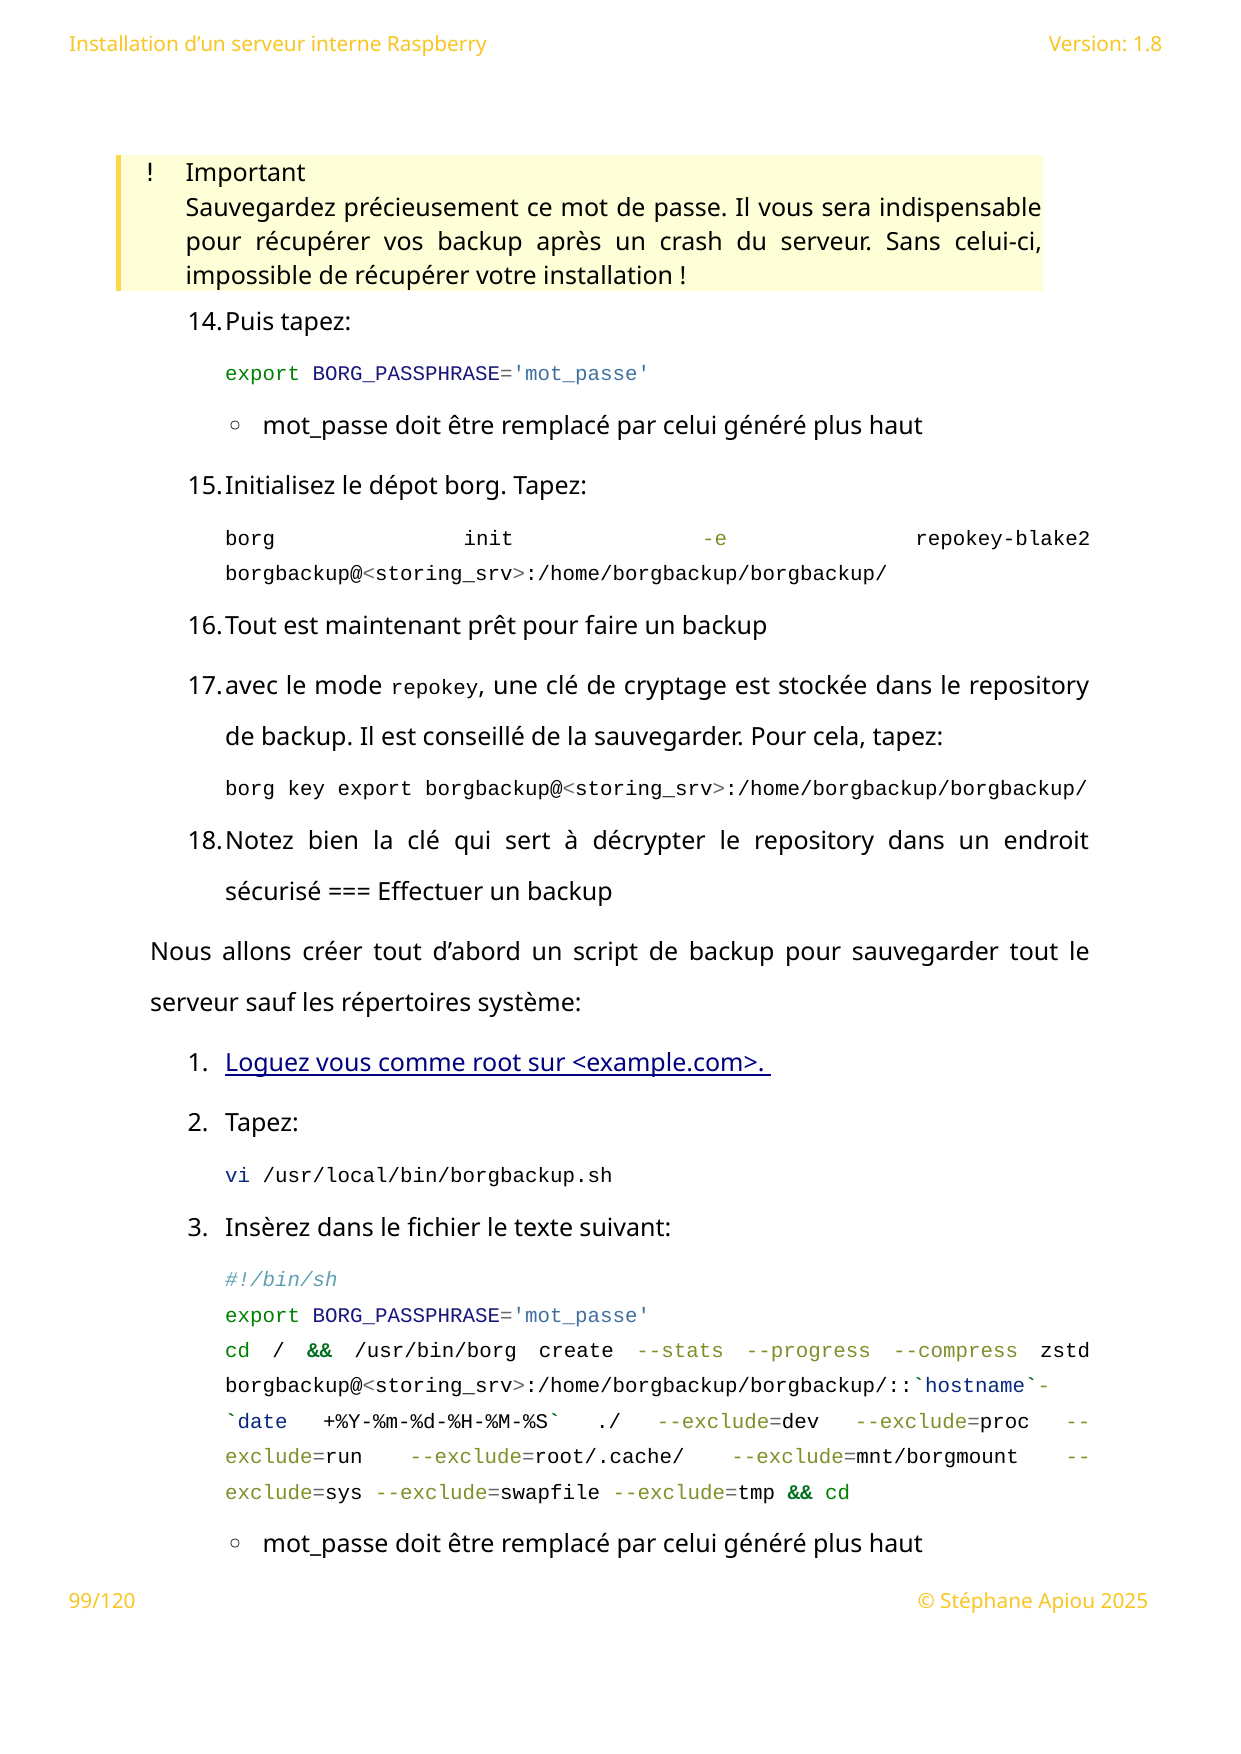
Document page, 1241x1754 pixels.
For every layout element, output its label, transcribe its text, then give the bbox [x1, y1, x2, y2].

list mot_passe doit être remplacé par celui généré plus haut [225, 1526, 1090, 1560]
list Tout est maintenant prêt pour faire un backup [187, 607, 1090, 641]
list Tapez: [187, 1105, 1090, 1139]
list avec le mode repokey, une clé de cryptage est stockée dans le repository de backup. Il est conseillé de la sauvegarder. Pour cela, tapez: [187, 667, 1090, 752]
list Important Sauvegardez précieusement ce mot de passe. Il vous sera indispensable pour récupérer vos backup après un crash du serveur. Sans celui-ci, impossible de récupérer votre installation ! [121, 155, 1043, 291]
list borg init -e repokey-blake2 borgbackup@<storing_srv>:/home/borgbackup/borgbackup/ [225, 527, 1090, 587]
list Loguez vous comme root sur <example.com>. [187, 1045, 1090, 1079]
text Nous allons créer tout d’abord un script de backup pour sauvegarder tout le serveur sauf les répertoires système: [150, 934, 1090, 1019]
list vi /usr/local/bin/borgbackup.sh [225, 1165, 1090, 1188]
list Puis tapez: [187, 303, 1090, 337]
list export BORG_PASSPHRASE='mot_passe' [225, 1304, 1090, 1328]
list Notez bien la clé qui sert à décrypter le repository dans un endroit sécurisé === Effectuer un backup [187, 823, 1090, 908]
list cd / && /usr/bin/borg create --stats --progress --compress zstd borgbackup@<storing_srv>:/home/borgbackup/borgbackup/::`hostname`-`date +%Y-%m-%d-%H-%M-%S` ./ --exclude=dev --exclude=proc --exclude=run --exclude=root/.cache/ --exclude=mnt/borgmount --exclude=sys --exclude=swapfile --exclude=tmp && cd [225, 1340, 1090, 1505]
list mot_passe doit être remplacé par celui généré plus haut [225, 407, 1090, 442]
list Insèrez dans le fichier le texte suivant: [187, 1209, 1090, 1243]
list Initialisez le dépot borg. Tapez: [187, 467, 1090, 502]
list export BORG_PASSPHRASE='mot_passe' [225, 363, 1090, 387]
list borg key export borgbackup@<storing_srv>:/home/borgbackup/borgbackup/ [225, 778, 1090, 802]
list #!/bin/sh [225, 1269, 1090, 1293]
